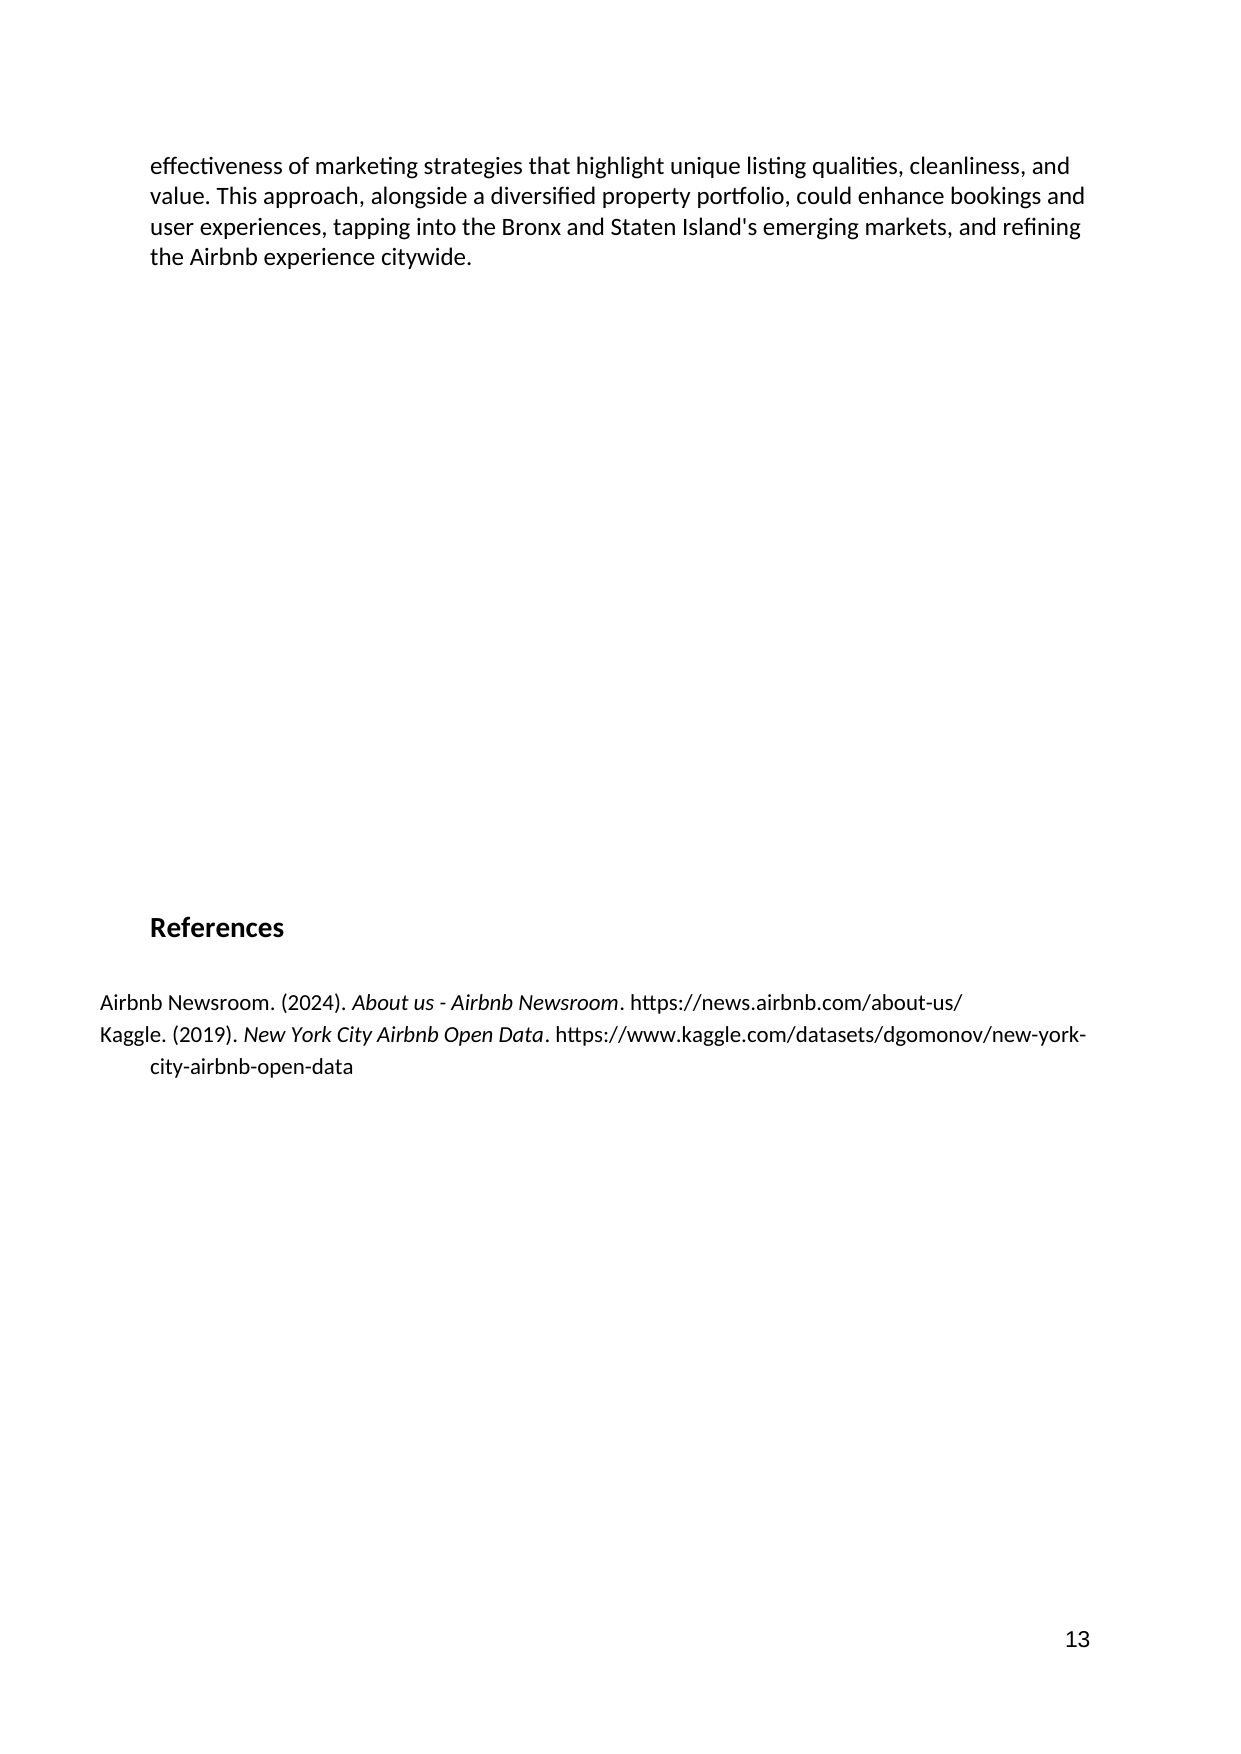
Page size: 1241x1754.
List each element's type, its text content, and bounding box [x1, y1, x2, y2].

text Kaggle. (2019). New York City Airbnb Open Data. https://www.kaggle.com/datasets/dgomonov/new-york-city-airbnb-open-data [100, 1020, 1090, 1080]
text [150, 150, 1090, 272]
text Airbnb Newsroom. (2024). About us - Airbnb Newsroom. https://news.airbnb.com/about-us/ [100, 988, 1090, 1016]
text References [150, 909, 1090, 945]
